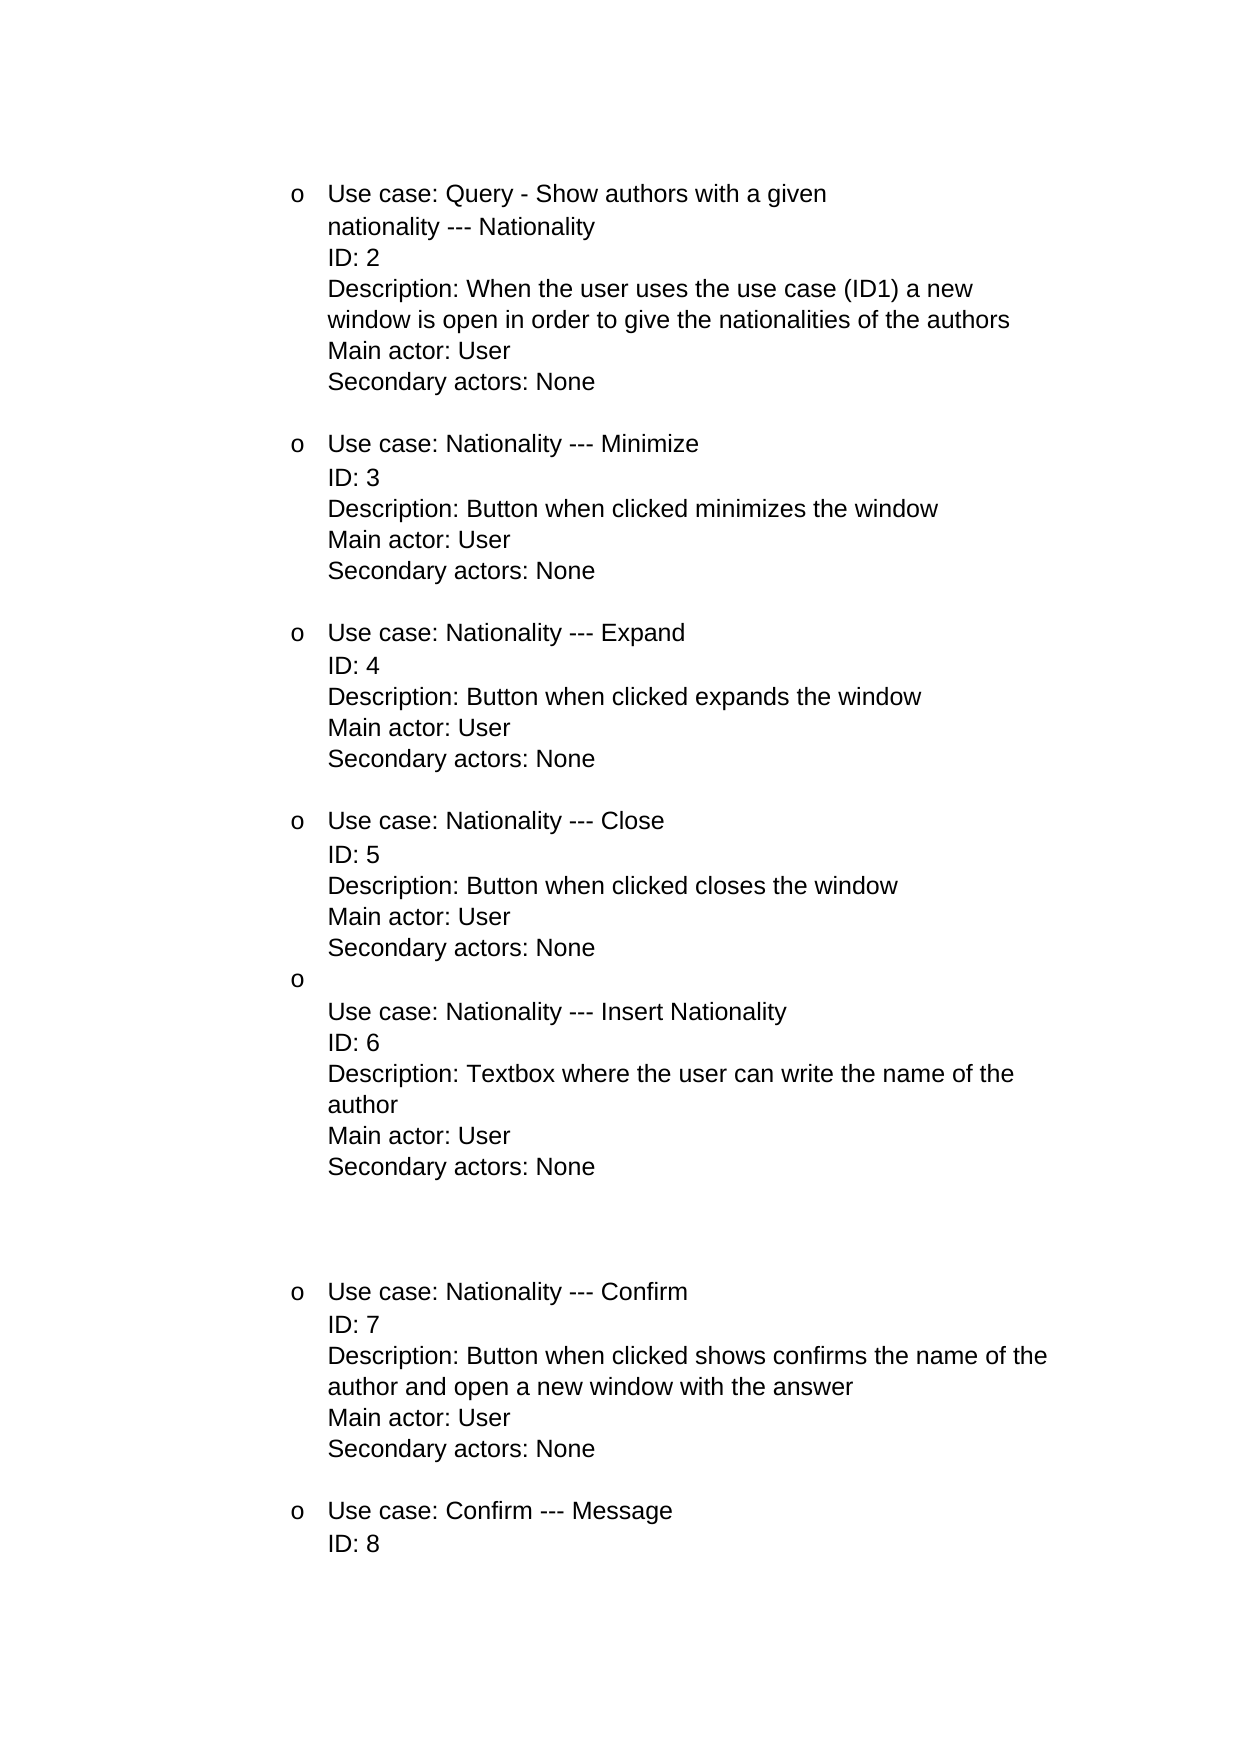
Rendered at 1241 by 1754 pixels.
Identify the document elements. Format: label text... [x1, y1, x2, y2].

list Description: Button when clicked closes the window [327, 871, 1063, 899]
list Main actor: User [327, 525, 1063, 553]
list Secondary actors: None [327, 1152, 1063, 1181]
list ID: 2 [327, 243, 1063, 272]
list Use case: Nationality --- Confirm [290, 1276, 1063, 1307]
list Description: When the user uses the use case (ID1) a new window is open in order to give the nationalities of the authors [327, 274, 1063, 334]
list ID: 6 [327, 1028, 1063, 1057]
list ID: 7 [327, 1310, 1063, 1338]
list Description: Button when clicked expands the window [327, 682, 1063, 711]
list Description: Button when clicked shows confirms the name of the author and open a new window with the answer [327, 1341, 1063, 1401]
list Description: Button when clicked minimizes the window [327, 494, 1063, 522]
list Main actor: User [327, 902, 1063, 931]
list Use case: Nationality --- Minimize [290, 429, 1063, 460]
list Description: Textbox where the user can write the name of the author [327, 1059, 1063, 1119]
list Use case: Nationality --- Insert Nationality [327, 997, 1063, 1026]
list nationality --- Nationality [327, 212, 1063, 241]
list Use case: Nationality --- Close [290, 806, 1063, 837]
list Use case: Query - Show authors with a given [290, 179, 1063, 209]
list ID: 3 [327, 463, 1063, 491]
list ID: 8 [327, 1529, 1063, 1558]
list Use case: Confirm --- Message [290, 1496, 1063, 1527]
list Main actor: User [327, 1121, 1063, 1150]
list Secondary actors: None [327, 556, 1063, 584]
list Main actor: User [327, 1403, 1063, 1432]
list ID: 4 [327, 651, 1063, 680]
list Main actor: User [327, 713, 1063, 742]
list ID: 5 [327, 840, 1063, 868]
list Secondary actors: None [327, 1434, 1063, 1463]
list Main actor: User [327, 336, 1063, 365]
list Secondary actors: None [327, 367, 1063, 396]
list Secondary actors: None [327, 744, 1063, 773]
list Use case: Nationality --- Expand [290, 618, 1063, 649]
list Secondary actors: None [327, 933, 1063, 962]
